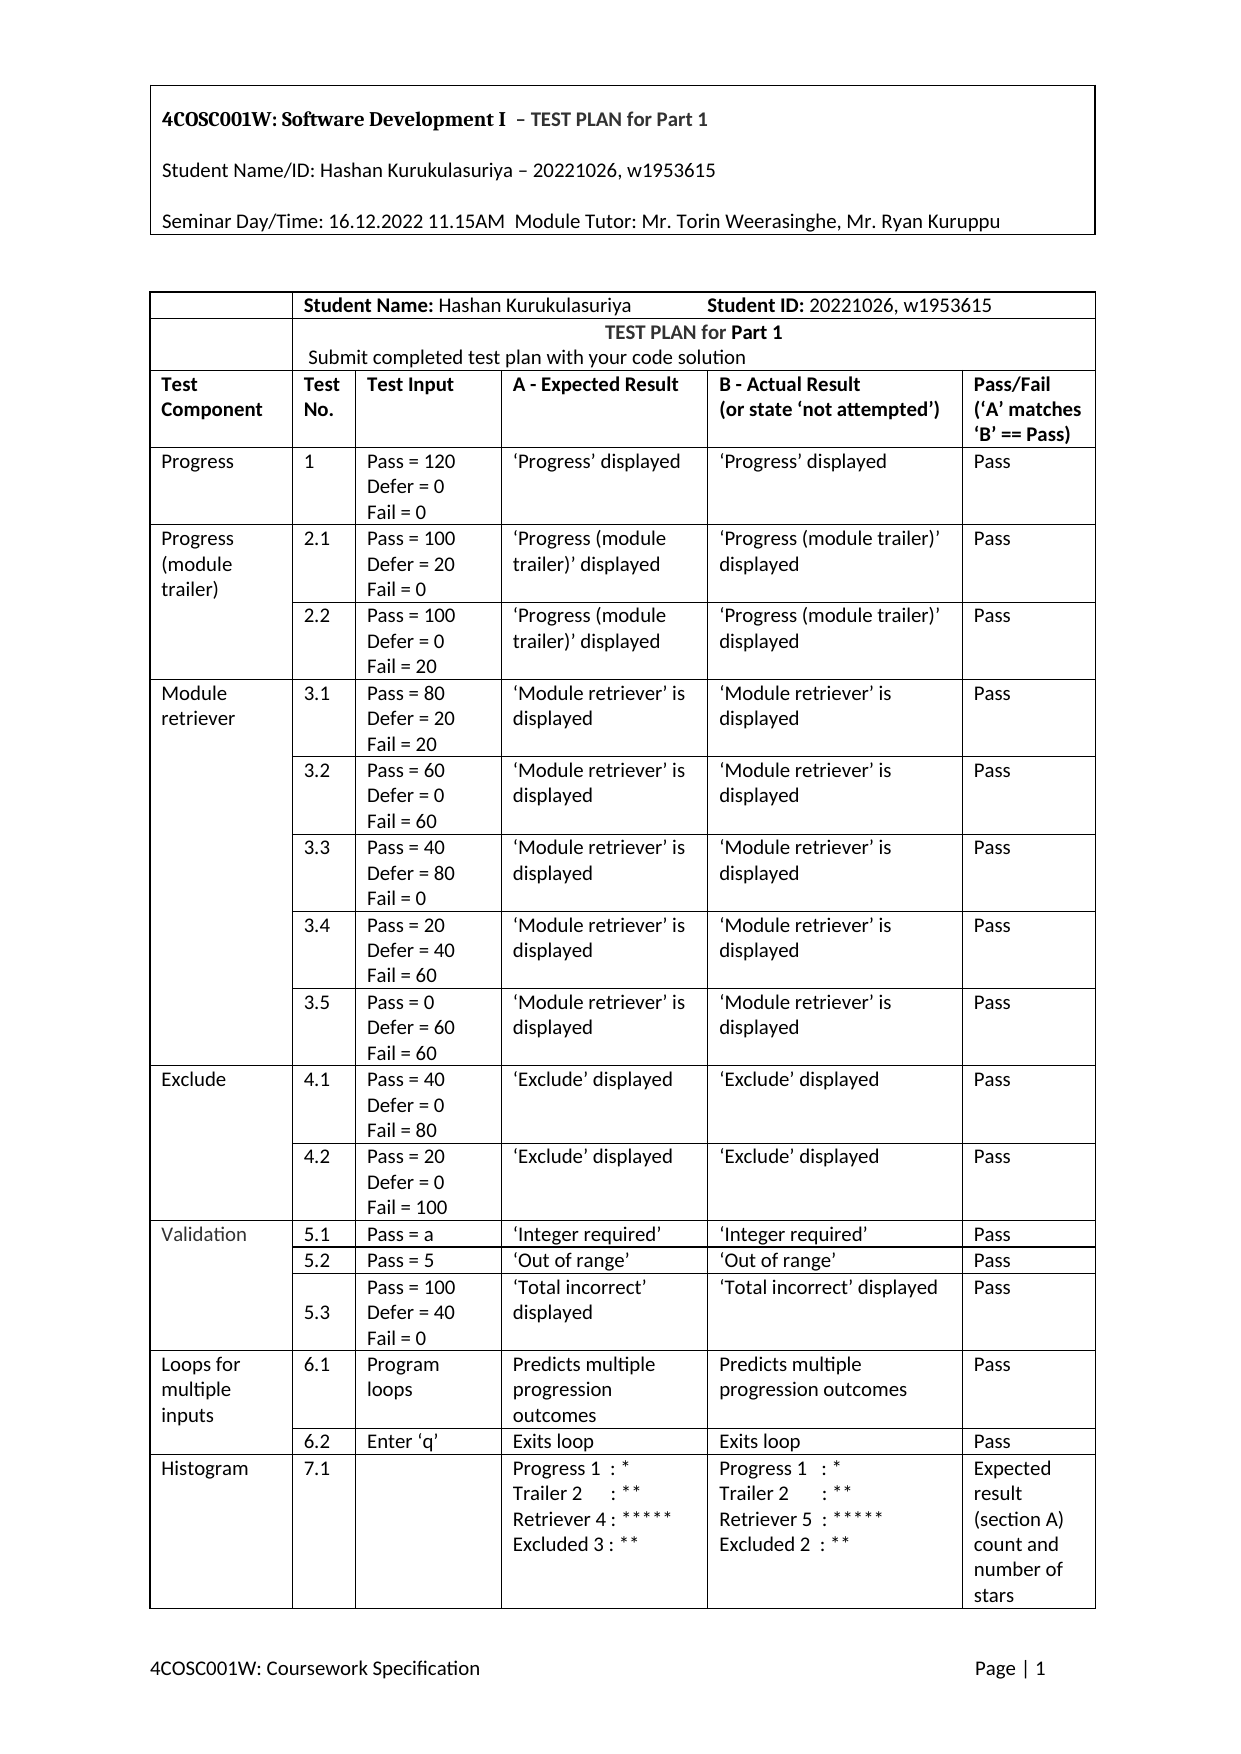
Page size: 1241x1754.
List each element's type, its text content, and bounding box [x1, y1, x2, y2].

table_cell ‘Progress (module trailer)’ displayed [708, 603, 962, 679]
table_header Student Name: Hashan Kurukulasuriya Student ID: 20221026, w1953615 [293, 293, 1095, 318]
table_cell Validation [151, 1221, 292, 1350]
table_cell Exits loop [708, 1429, 962, 1454]
table_cell ‘Total incorrect’ displayed [708, 1274, 962, 1350]
table_cell Pass = 80 Defer = 20 Fail = 20 [356, 680, 501, 756]
table_cell Pass [963, 1248, 1095, 1273]
table_cell ‘Out of range’ [708, 1248, 962, 1273]
table_cell Pass [963, 448, 1095, 524]
table_cell ‘Module retriever’ is displayed [502, 835, 707, 911]
table_cell ‘Exclude’ displayed [502, 1144, 707, 1220]
table_cell ‘Module retriever’ is displayed [708, 757, 962, 833]
table_cell Module retriever [151, 680, 292, 1065]
table_header [151, 293, 292, 318]
table_cell Pass [963, 525, 1095, 602]
table_cell Pass [963, 680, 1095, 756]
table_cell [151, 319, 292, 370]
table_cell [356, 1455, 501, 1607]
table_cell Exclude [151, 1066, 292, 1220]
table_cell 4.2 [293, 1144, 355, 1220]
table_cell 5.1 [293, 1221, 355, 1246]
table_cell Pass = 0 Defer = 60 Fail = 60 [356, 989, 501, 1065]
table_cell Pass = 40 Defer = 0 Fail = 80 [356, 1066, 501, 1143]
table_cell Pass [963, 1221, 1095, 1246]
table_cell Pass = 20 Defer = 40 Fail = 60 [356, 912, 501, 988]
table_cell ‘Module retriever’ is displayed [502, 912, 707, 988]
table_cell 2.2 [293, 603, 355, 679]
table_cell Pass = 100 Defer = 0 Fail = 20 [356, 603, 501, 679]
table_cell Pass = a [356, 1221, 501, 1246]
table_cell B - Actual Result (or state ‘not attempted’) [708, 371, 962, 447]
table_cell 5.2 [293, 1248, 355, 1273]
table_cell ‘Module retriever’ is displayed [708, 989, 962, 1065]
table_cell 7.1 [293, 1455, 355, 1607]
table_cell 6.1 [293, 1351, 355, 1427]
table_cell 5.3 [293, 1274, 355, 1350]
table_cell ‘Out of range’ [502, 1248, 707, 1273]
table_cell Pass/Fail (‘A’ matches ‘B’ == Pass) [963, 371, 1095, 447]
table_cell 3.4 [293, 912, 355, 988]
table_cell Pass = 100 Defer = 20 Fail = 0 [356, 525, 501, 602]
table_cell ‘Progress’ displayed [708, 448, 962, 524]
table_cell 3.3 [293, 835, 355, 911]
table_cell Pass = 5 [356, 1248, 501, 1273]
table_header 4COSC001W: Software Development I – TEST PLAN for Part 1 Student Name/ID: Hashan Kurukulasuriya – 20221026, w1953615 Seminar Day/Time: 16.12.2022 11.15AM Module Tutor: Mr. Torin Weerasinghe, Mr. Ryan Kuruppu [151, 86, 1094, 233]
table_cell Enter ‘q’ [356, 1429, 501, 1454]
table_cell Pass [963, 989, 1095, 1065]
table_cell Test No. [293, 371, 355, 447]
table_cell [963, 1455, 1095, 1607]
table_cell 1 [293, 448, 355, 524]
table_cell Test Input [356, 371, 501, 447]
table_cell ‘Progress (module trailer)’ displayed [502, 525, 707, 602]
table_cell ‘Progress (module trailer)’ displayed [708, 525, 962, 602]
table_cell Pass [963, 835, 1095, 911]
table_cell Pass [963, 1144, 1095, 1220]
table_cell Program loops [356, 1351, 501, 1427]
table_cell Pass = 120 Defer = 0 Fail = 0 [356, 448, 501, 524]
table_cell Pass = 20 Defer = 0 Fail = 100 [356, 1144, 501, 1220]
table_cell 2.1 [293, 525, 355, 602]
table_cell Pass [963, 912, 1095, 988]
table_cell Pass [963, 603, 1095, 679]
table_cell Pass = 60 Defer = 0 Fail = 60 [356, 757, 501, 833]
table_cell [502, 1455, 707, 1607]
table_cell A - Expected Result [502, 371, 707, 447]
table_cell Pass [963, 1351, 1095, 1427]
table_cell ‘Module retriever’ is displayed [502, 757, 707, 833]
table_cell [708, 1455, 962, 1607]
table_cell Predicts multiple progression outcomes [502, 1351, 707, 1427]
table_cell 3.1 [293, 680, 355, 756]
table_cell ‘Module retriever’ is displayed [502, 989, 707, 1065]
table_cell Histogram [151, 1455, 292, 1607]
table_cell 3.5 [293, 989, 355, 1065]
table_cell Pass [963, 1066, 1095, 1143]
table_cell ‘Exclude’ displayed [708, 1144, 962, 1220]
table_cell ‘Module retriever’ is displayed [502, 680, 707, 756]
table_cell ‘Integer required’ [708, 1221, 962, 1246]
table_cell ‘Progress (module trailer)’ displayed [502, 603, 707, 679]
table_cell Pass [963, 757, 1095, 833]
table_cell Predicts multiple progression outcomes [708, 1351, 962, 1427]
table_cell ‘Module retriever’ is displayed [708, 835, 962, 911]
table_cell ‘Integer required’ [502, 1221, 707, 1246]
table_cell Pass [963, 1429, 1095, 1454]
table_cell ‘Progress’ displayed [502, 448, 707, 524]
table_cell ‘Module retriever’ is displayed [708, 680, 962, 756]
table_cell 3.2 [293, 757, 355, 833]
table_cell 6.2 [293, 1429, 355, 1454]
table_cell Pass = 100 Defer = 40 Fail = 0 [356, 1274, 501, 1350]
table_cell Test Component [151, 371, 292, 447]
table_cell ‘Exclude’ displayed [708, 1066, 962, 1143]
table_cell Pass = 40 Defer = 80 Fail = 0 [356, 835, 501, 911]
table_cell ‘Total incorrect’ displayed [502, 1274, 707, 1350]
table_cell TEST PLAN for Part 1 Submit completed test plan with your code solution [293, 319, 1095, 370]
table_cell ‘Exclude’ displayed [502, 1066, 707, 1143]
table_cell Progress [151, 448, 292, 524]
table_cell Loops for multiple inputs [151, 1351, 292, 1454]
table_cell ‘Module retriever’ is displayed [708, 912, 962, 988]
table_cell Exits loop [502, 1429, 707, 1454]
table_cell 4.1 [293, 1066, 355, 1143]
table_cell Pass [963, 1274, 1095, 1350]
table_cell Progress (module trailer) [151, 525, 292, 679]
